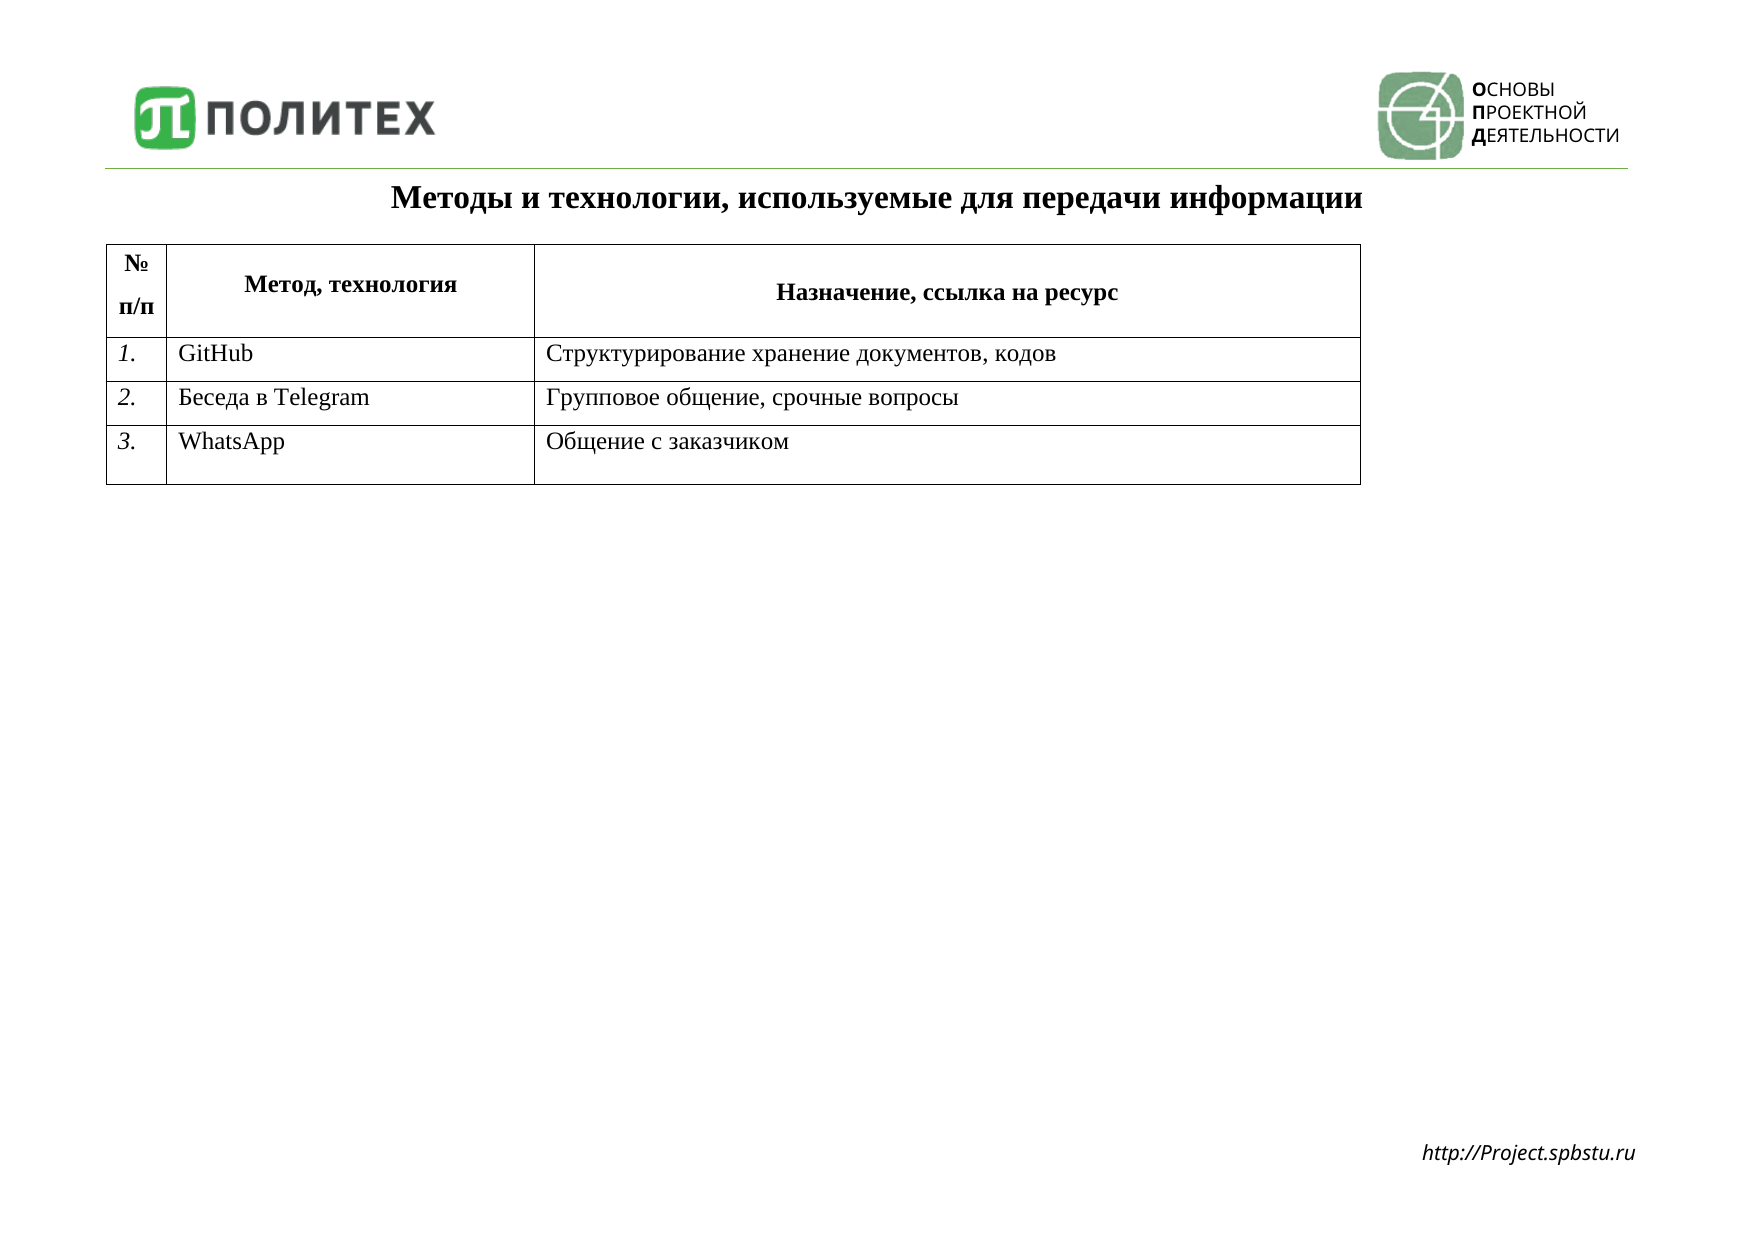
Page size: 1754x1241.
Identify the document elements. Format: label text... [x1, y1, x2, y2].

table_header Назначение, ссылка на ресурс [535, 245, 1360, 337]
text Методы и технологии, используемые для передачи информации [118, 177, 1636, 216]
table_cell Беседа в Telegram [167, 382, 534, 425]
table_cell Общение с заказчиком [535, 426, 1360, 483]
table_cell 3. [107, 426, 166, 483]
table_cell 1. [107, 338, 166, 381]
picture [1374, 67, 1464, 160]
table_cell Групповое общение, срочные вопросы [535, 382, 1360, 425]
table_header Метод, технология [167, 245, 534, 337]
table_cell GitHub [167, 338, 534, 381]
picture [118, 73, 452, 163]
table_header № п/п [107, 245, 166, 337]
table_cell WhatsApp [167, 426, 534, 483]
table_cell 2. [107, 382, 166, 425]
table_cell Структурирование хранение документов, кодов [535, 338, 1360, 381]
